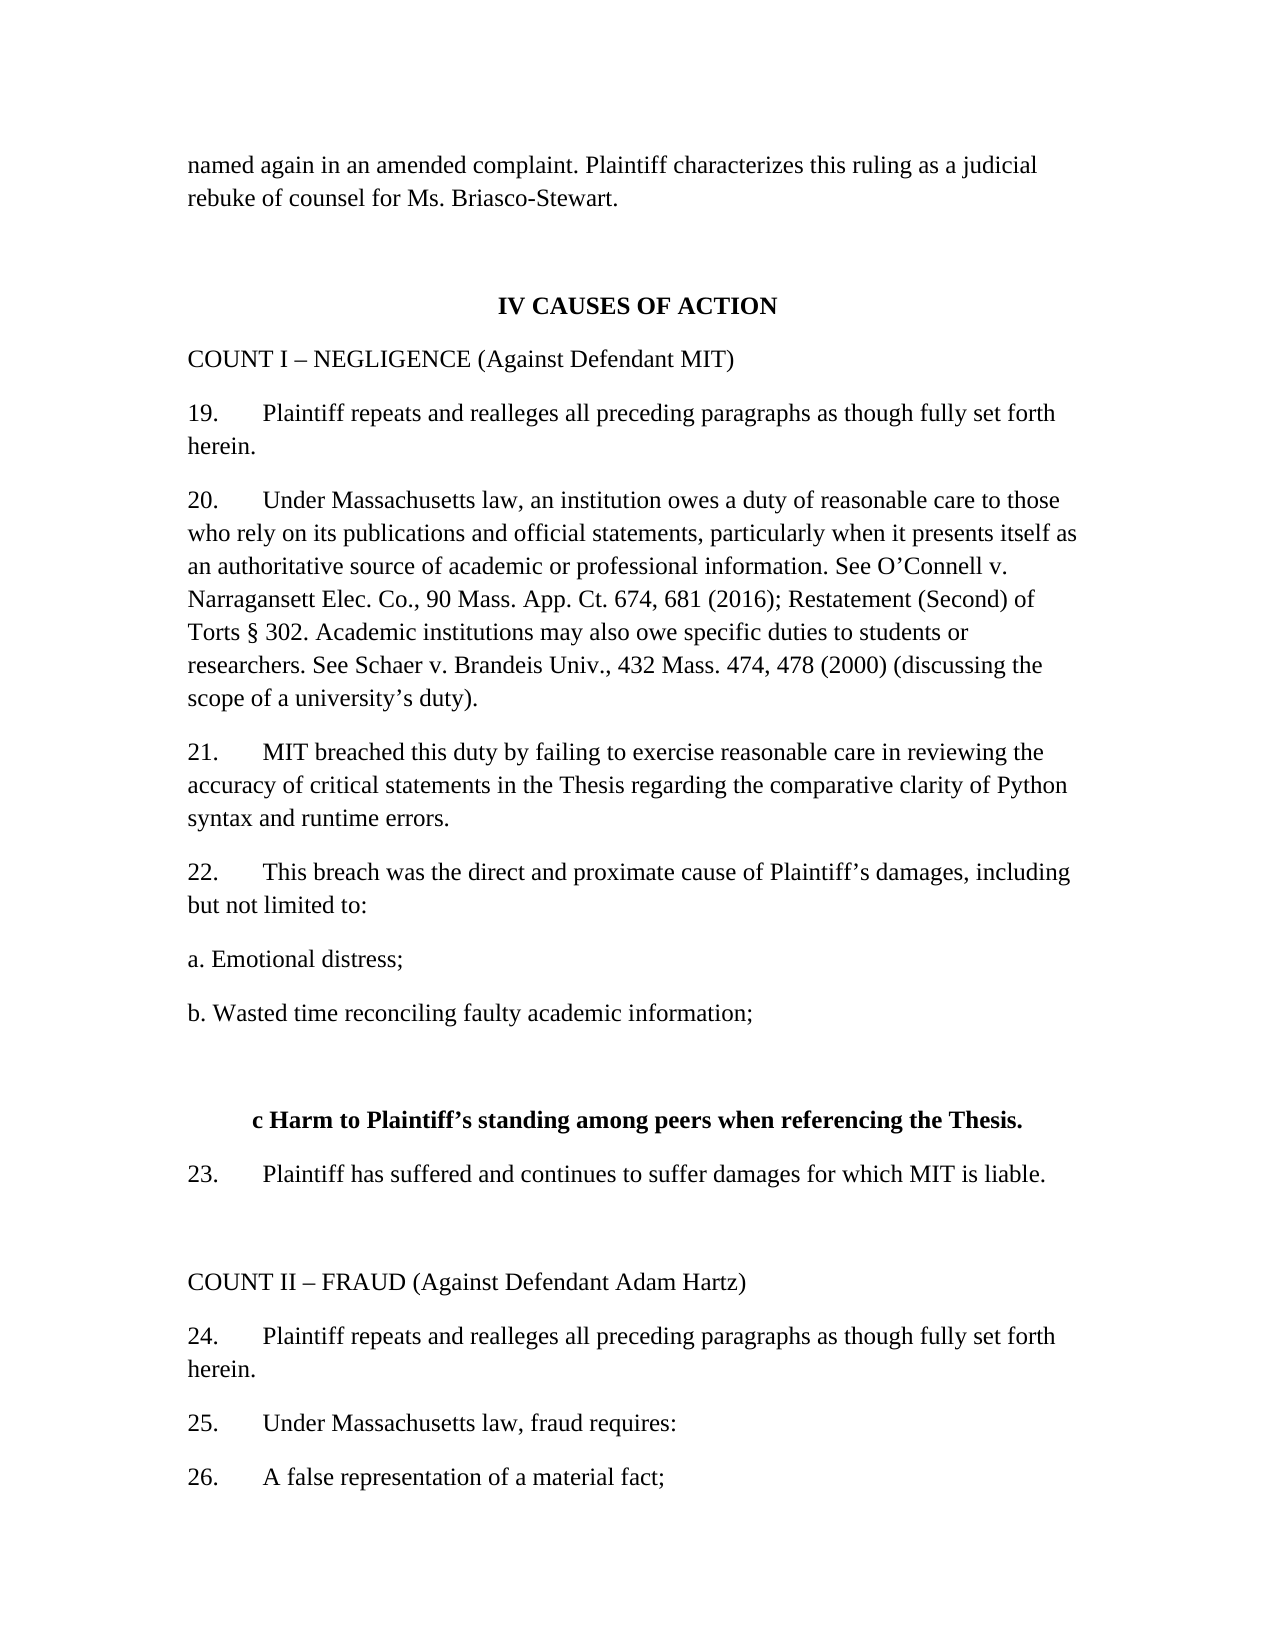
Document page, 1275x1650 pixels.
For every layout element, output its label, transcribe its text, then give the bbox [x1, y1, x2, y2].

text a. Emotional distress; [187, 944, 1087, 973]
text 21. MIT breached this duty by failing to exercise reasonable care in reviewing the accuracy of critical statements in the Thesis regarding the comparative clarity of Python syntax and runtime errors. [187, 737, 1087, 832]
text c Harm to Plaintiff’s standing among peers when referencing the Thesis. [187, 1106, 1087, 1134]
text IV CAUSES OF ACTION [187, 291, 1087, 319]
text 24. Plaintiff repeats and realleges all preceding paragraphs as though fully set forth herein. [187, 1321, 1087, 1383]
text COUNT II – FRAUD (Against Defendant Adam Hartz) [187, 1267, 1087, 1296]
text 19. Plaintiff repeats and realleges all preceding paragraphs as though fully set forth herein. [187, 398, 1087, 460]
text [187, 150, 1087, 212]
text 22. This breach was the direct and proximate cause of Plaintiff’s damages, including but not limited to: [187, 857, 1087, 919]
text b. Wasted time reconciling faulty academic information; [187, 998, 1087, 1027]
text 23. Plaintiff has suffered and continues to suffer damages for which MIT is liable. [187, 1159, 1087, 1188]
text 20. Under Massachusetts law, an institution owes a duty of reasonable care to those who rely on its publications and official statements, particularly when it presents itself as an authoritative source of academic or professional information. See O’Connell v. Narragansett Elec. Co., 90 Mass. App. Ct. 674, 681 (2016); Restatement (Second) of Torts § 302. Academic institutions may also owe specific duties to students or researchers. See Schaer v. Brandeis Univ., 432 Mass. 474, 478 (2000) (discussing the scope of a university’s duty). [187, 485, 1087, 712]
text 25. Under Massachusetts law, fraud requires: [187, 1408, 1087, 1437]
text COUNT I – NEGLIGENCE (Against Defendant MIT) [187, 344, 1087, 373]
text 26. A false representation of a material fact; [187, 1462, 1087, 1491]
